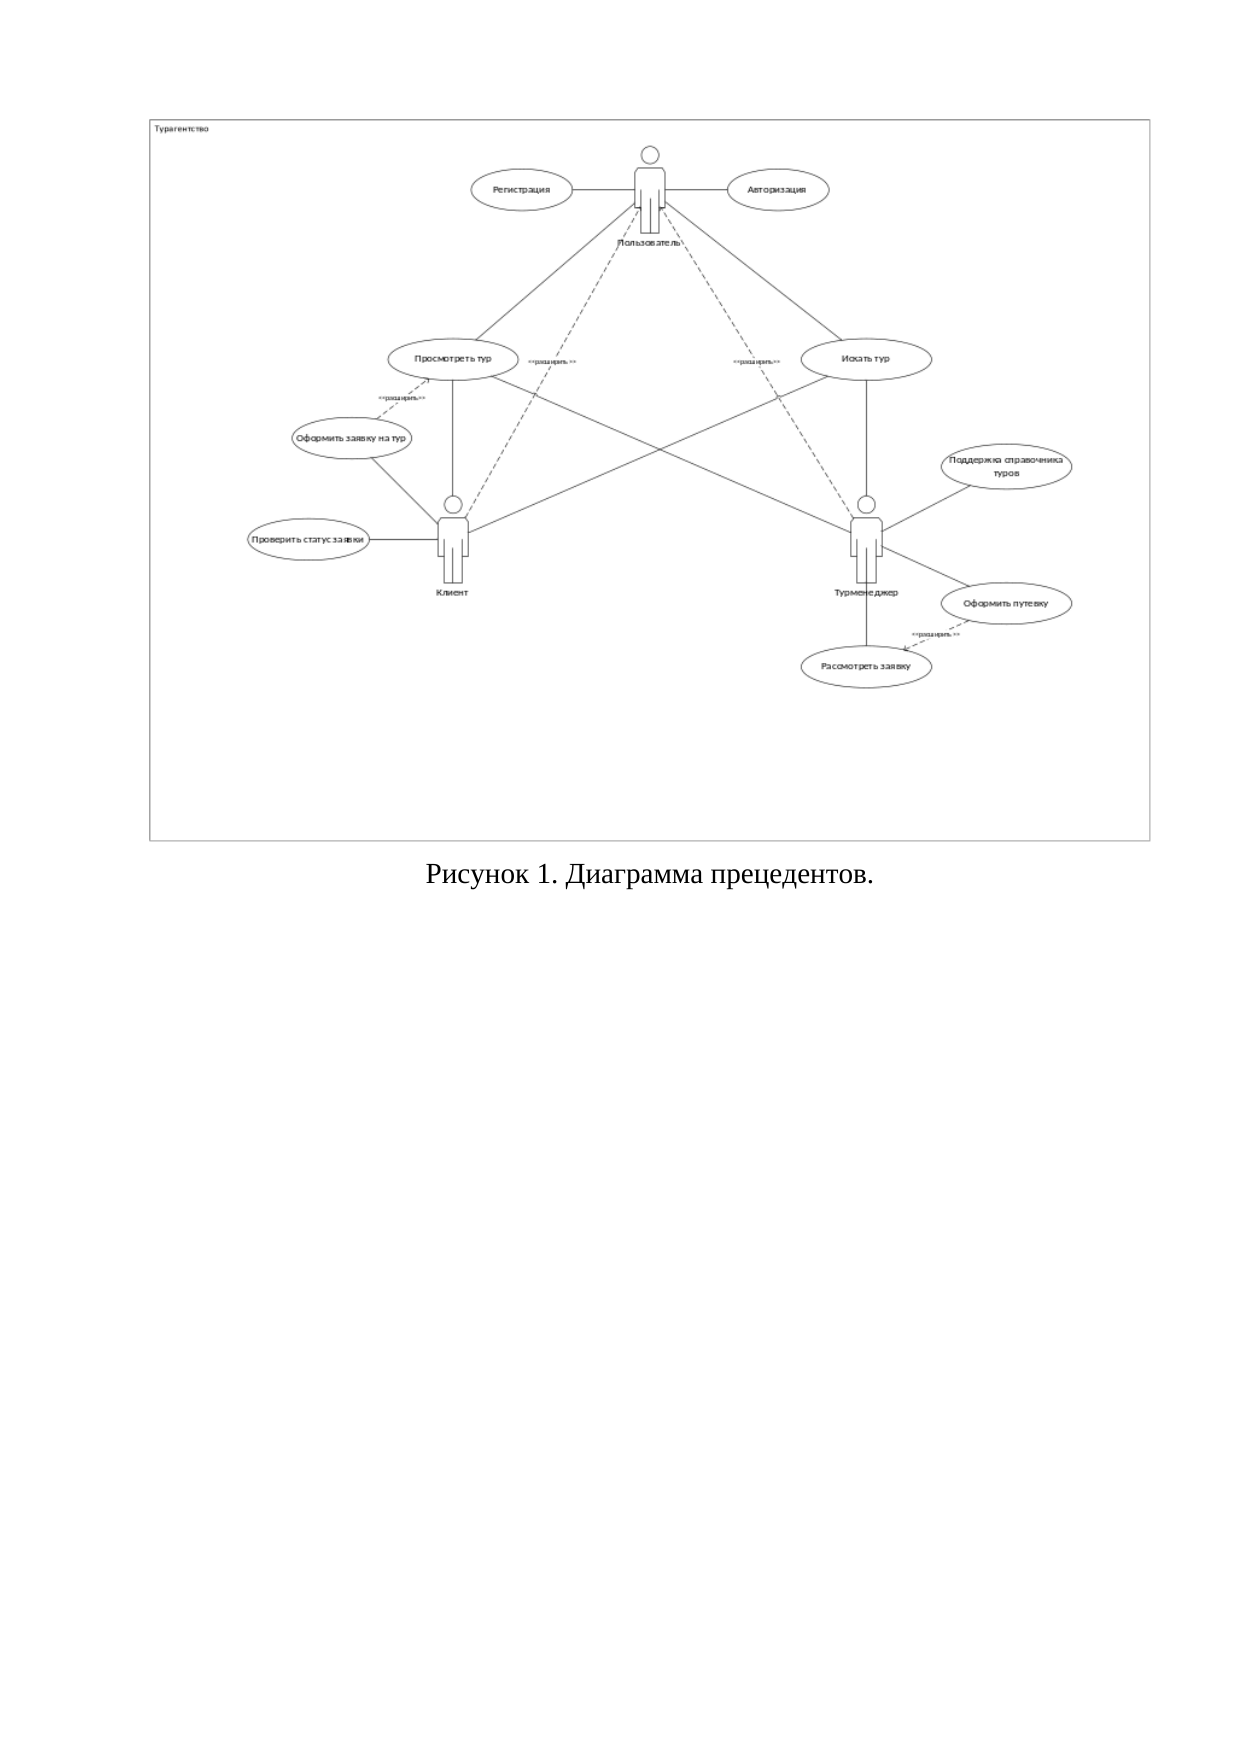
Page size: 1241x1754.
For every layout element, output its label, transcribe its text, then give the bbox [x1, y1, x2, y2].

text Рисунок 1. Диаграмма прецедентов. [148, 857, 1152, 890]
